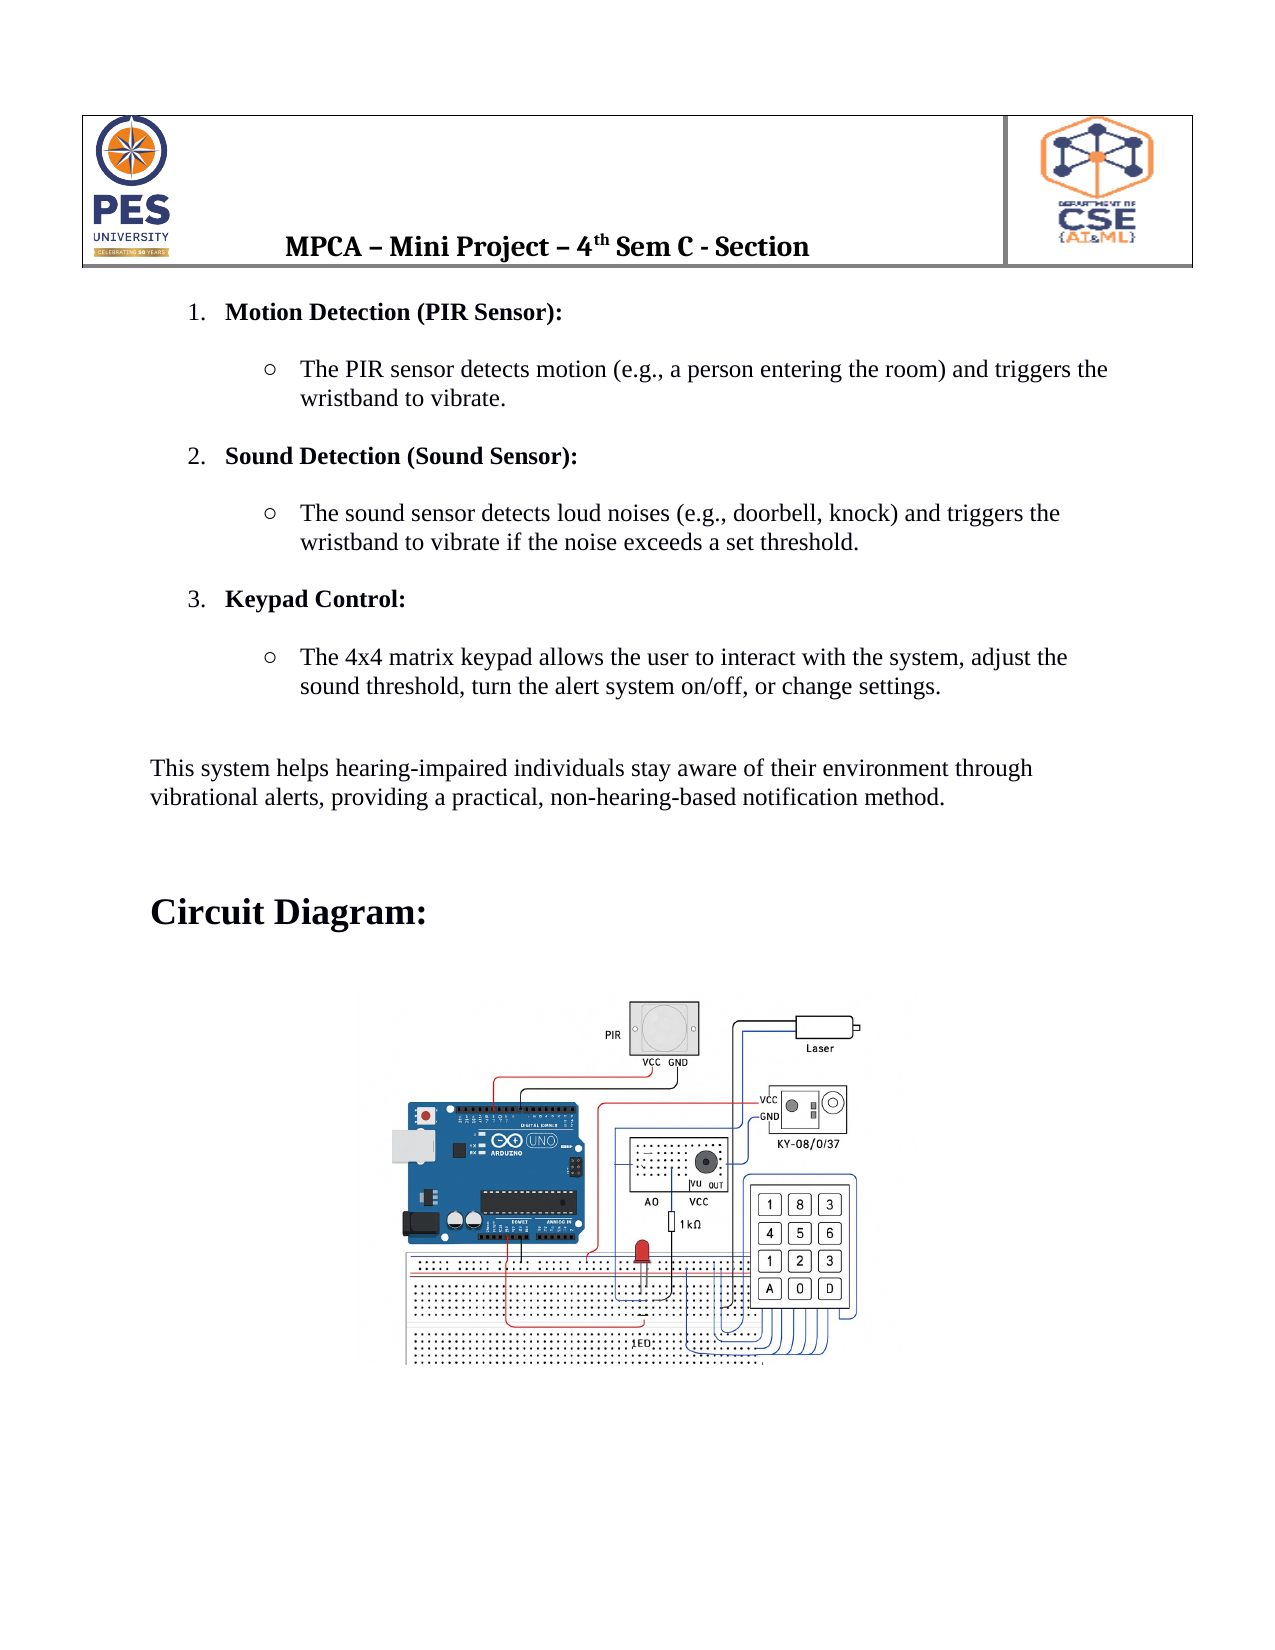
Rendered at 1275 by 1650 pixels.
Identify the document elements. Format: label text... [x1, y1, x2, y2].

list Motion Detection (PIR Sensor): [187, 297, 1125, 354]
text Circuit Diagram: [150, 889, 1125, 933]
picture [1034, 116, 1163, 250]
picture [93, 115, 170, 257]
picture [356, 990, 919, 1365]
list Keypad Control: [187, 584, 1125, 642]
list Sound Detection (Sound Sensor): [187, 441, 1125, 498]
text This system helps hearing-impaired individuals stay aware of their environment through vibrational alerts, providing a practical, non-hearing-based notification method. [150, 753, 1125, 811]
list The PIR sensor detects motion (e.g., a person entering the room) and triggers the wristband to vibrate. [262, 354, 1125, 441]
list The sound sensor detects loud noises (e.g., doorbell, knock) and triggers the wristband to vibrate if the noise exceeds a set threshold. [262, 498, 1125, 584]
list The 4x4 matrix keypad allows the user to interact with the system, adjust the sound threshold, turn the alert system on/off, or change settings. [262, 642, 1125, 728]
